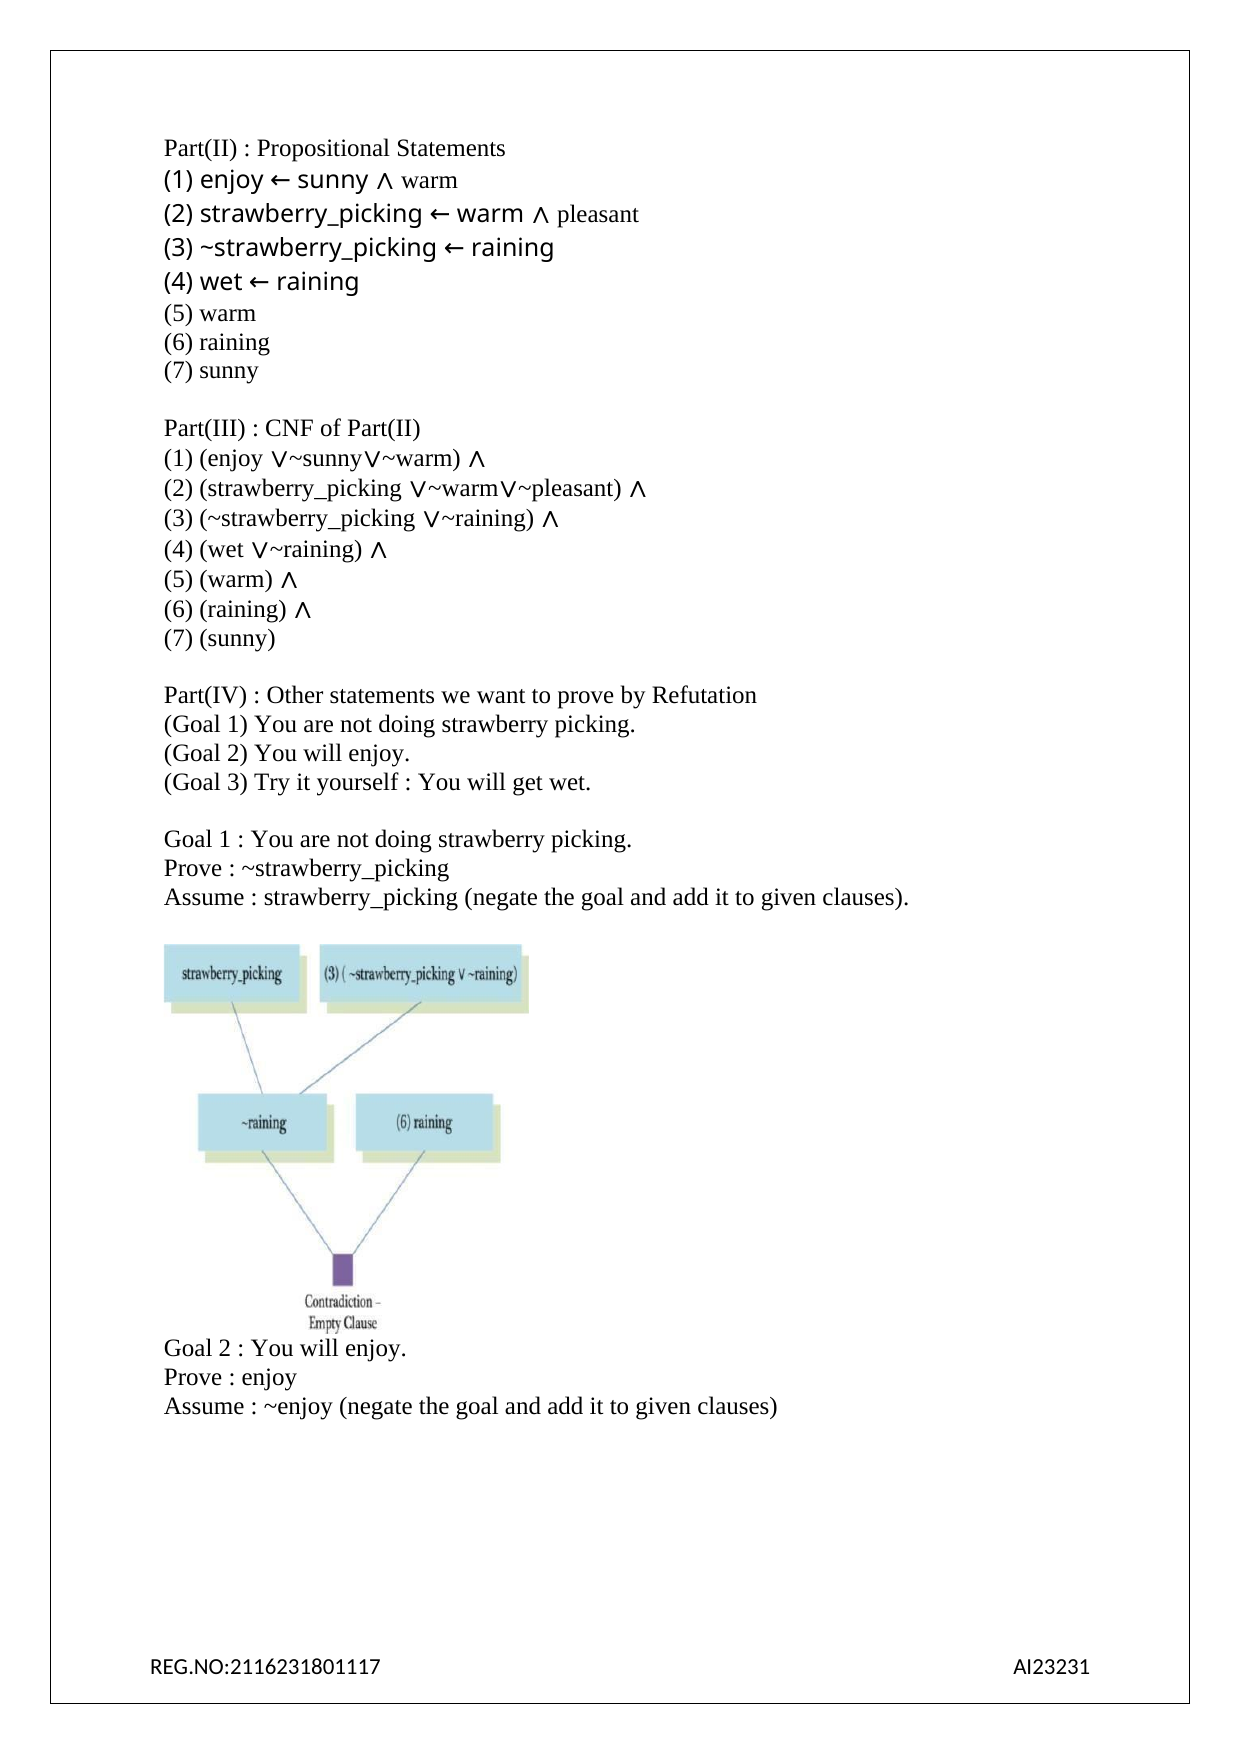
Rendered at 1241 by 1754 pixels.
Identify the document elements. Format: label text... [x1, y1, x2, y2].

text Part(IV) : Other statements we want to prove by Refutation [164, 680, 1090, 709]
text (2) (strawberry_picking ∨~warm∨~pleasant) ∧ [164, 472, 1090, 502]
text (5) warm [164, 298, 1090, 327]
text Goal 2 : You will enjoy. [164, 1333, 1090, 1362]
text Prove : enjoy [164, 1362, 1090, 1391]
text (6) raining [164, 327, 1090, 355]
text Part(II) : Propositional Statements [164, 133, 1090, 162]
text ∧ pleasant [164, 196, 1090, 230]
picture [163, 944, 529, 1334]
text Assume : ~enjoy (negate the goal and add it to given clauses) [164, 1391, 1090, 1419]
text (6) (raining) ∧ [164, 593, 1090, 623]
text (Goal 1) You are not doing strawberry picking. [164, 709, 1090, 738]
text (4) (wet ∨~raining) ∧ [164, 532, 1090, 562]
text (5) (warm) ∧ [164, 562, 1090, 593]
text (7) (sunny) [164, 623, 1090, 652]
text Assume : strawberry_picking (negate the goal and add it to given clauses). [164, 882, 1090, 910]
text Goal 1 : You are not doing strawberry picking. [164, 824, 1090, 853]
text (Goal 2) You will enjoy. [164, 738, 1090, 767]
text (Goal 3) Try it yourself : You will get wet. [164, 767, 1090, 795]
text ∧ warm [164, 162, 1090, 196]
text (3) (~strawberry_picking ∨~raining) ∧ [164, 502, 1090, 532]
text (7) sunny [164, 355, 1090, 384]
text Prove : ~strawberry_picking [164, 853, 1090, 882]
text Part(III) : CNF of Part(II) [164, 413, 1090, 442]
text (1) (enjoy ∨~sunny∨~warm) ∧ [164, 442, 1090, 472]
